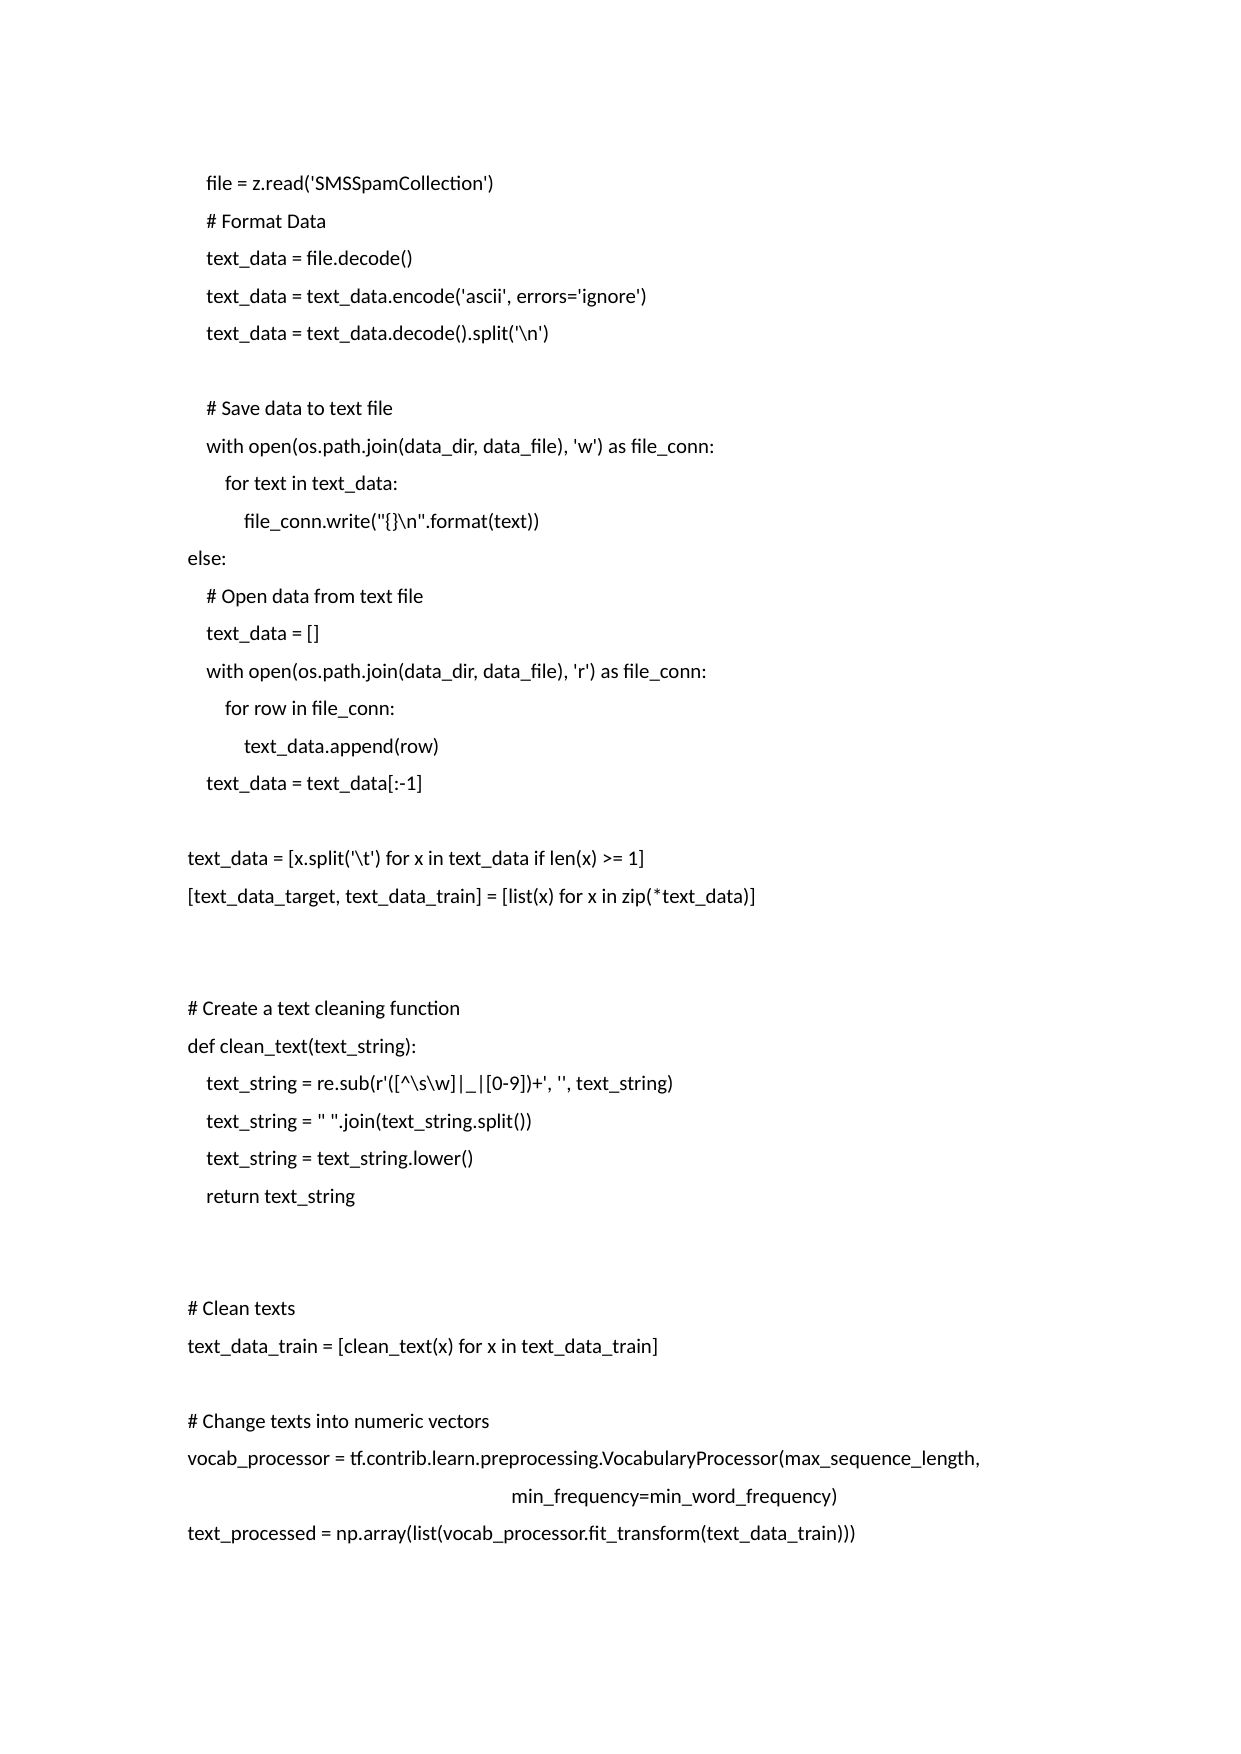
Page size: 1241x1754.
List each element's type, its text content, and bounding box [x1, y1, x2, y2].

text return text_string [187, 1177, 1053, 1214]
text with open(os.path.join(data_dir, data_file), 'r') as file_conn: [187, 652, 1053, 689]
text else: [187, 539, 1053, 577]
text min_frequency=min_word_frequency) [187, 1477, 1053, 1514]
text text_data = text_data[:-1] [187, 764, 1053, 802]
text text_data = text_data.encode('ascii', errors='ignore') [187, 277, 1053, 314]
text with open(os.path.join(data_dir, data_file), 'w') as file_conn: [187, 427, 1053, 464]
text text_processed = np.array(list(vocab_processor.fit_transform(text_data_train))) [187, 1514, 1053, 1552]
text [text_data_target, text_data_train] = [list(x) for x in zip(*text_data)] [187, 877, 1053, 914]
text vocab_processor = tf.contrib.learn.preprocessing.VocabularyProcessor(max_sequence_length, [187, 1439, 1053, 1477]
text # Create a text cleaning function [187, 989, 1053, 1027]
text # Clean texts [187, 1289, 1053, 1327]
text text_data = file.decode() [187, 239, 1053, 277]
text for text in text_data: [187, 464, 1053, 502]
text # Save data to text file [187, 389, 1053, 427]
text # Change texts into numeric vectors [187, 1402, 1053, 1439]
text # Format Data [187, 202, 1053, 239]
text file = z.read('SMSSpamCollection') [187, 164, 1053, 202]
text text_data.append(row) [187, 727, 1053, 764]
text text_data = [] [187, 614, 1053, 652]
text text_data = [x.split('\t') for x in text_data if len(x) >= 1] [187, 839, 1053, 877]
text text_string = text_string.lower() [187, 1139, 1053, 1177]
text def clean_text(text_string): [187, 1027, 1053, 1064]
text for row in file_conn: [187, 689, 1053, 727]
text text_string = " ".join(text_string.split()) [187, 1102, 1053, 1139]
text text_data = text_data.decode().split('\n') [187, 314, 1053, 352]
text file_conn.write("{}\n".format(text)) [187, 502, 1053, 539]
text text_data_train = [clean_text(x) for x in text_data_train] [187, 1327, 1053, 1364]
text # Open data from text file [187, 577, 1053, 614]
text text_string = re.sub(r'([^\s\w]|_|[0-9])+', '', text_string) [187, 1064, 1053, 1102]
